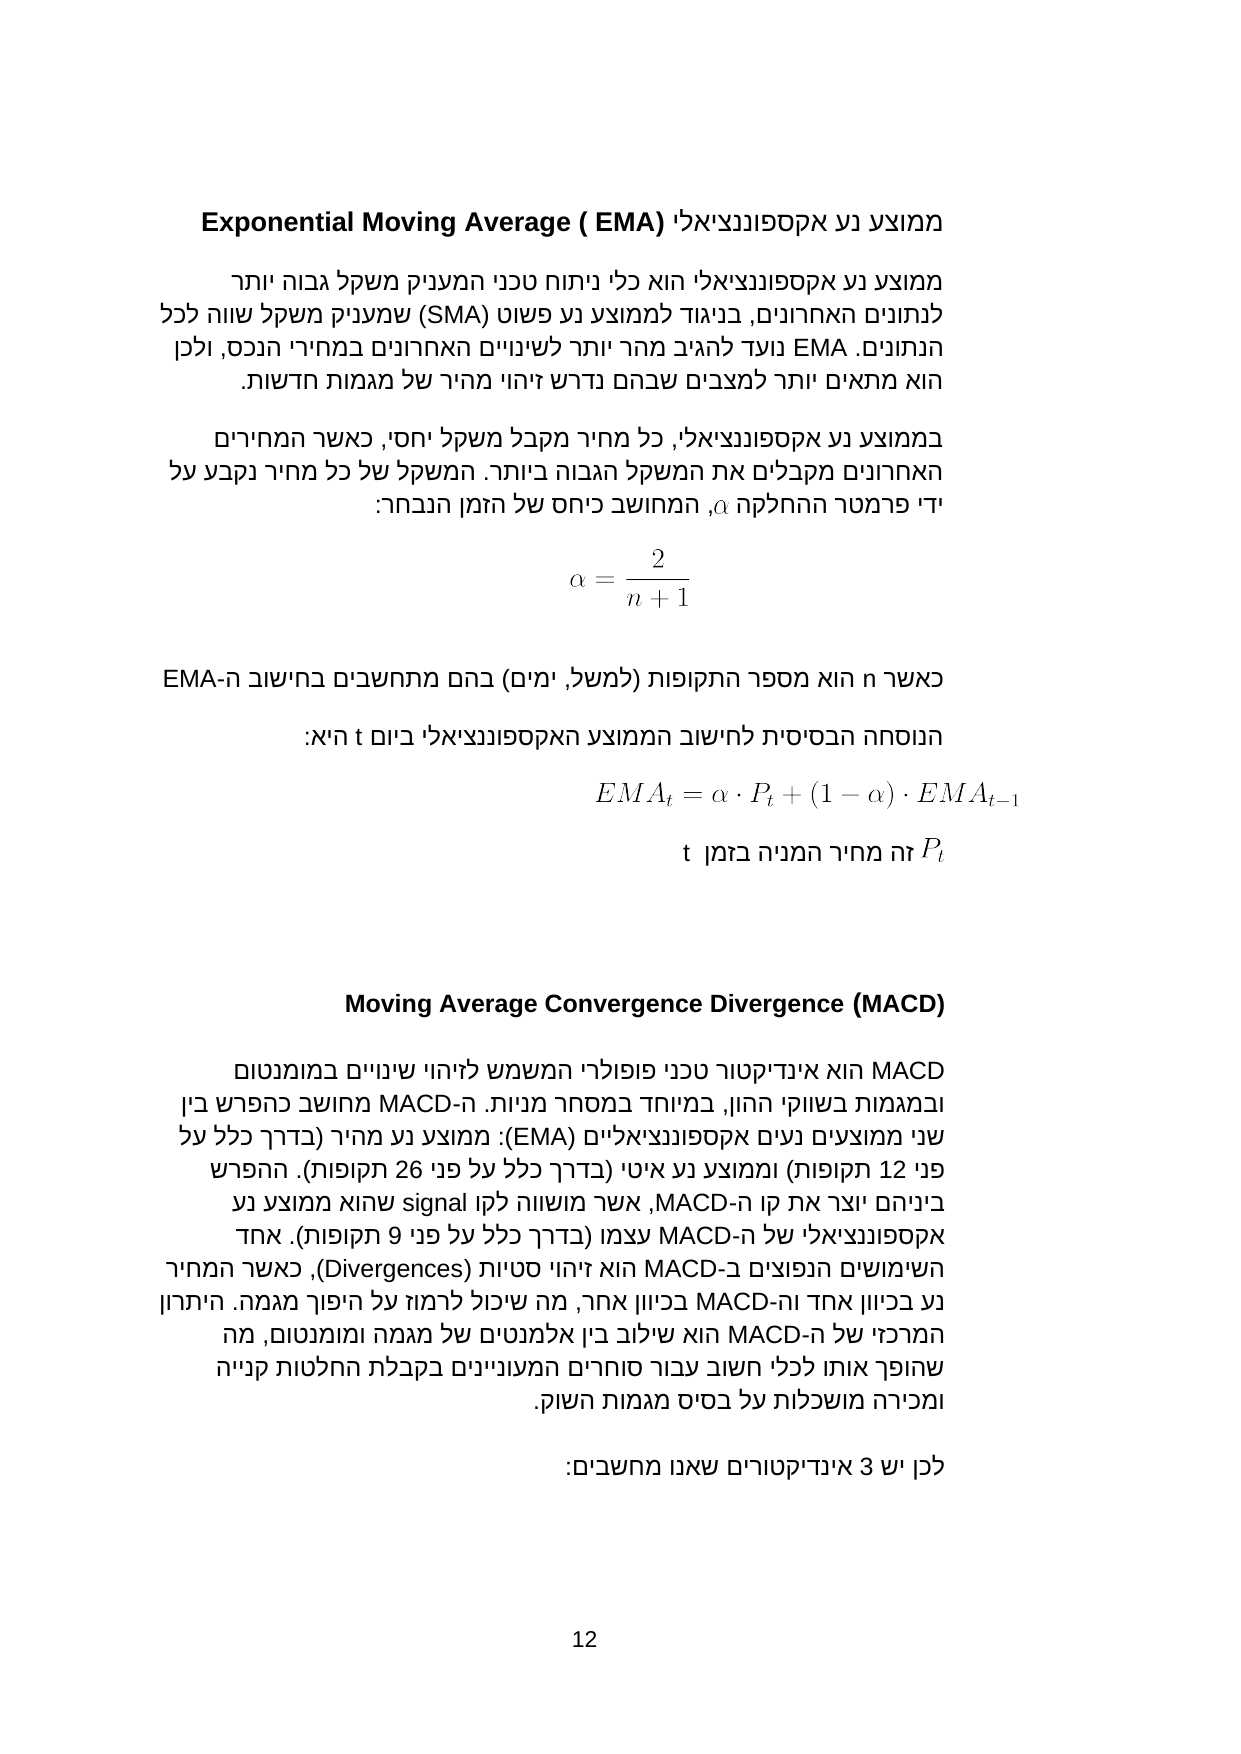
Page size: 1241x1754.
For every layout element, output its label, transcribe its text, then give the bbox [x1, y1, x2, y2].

text הנוסחה הבסיסית לחישוב הממוצע האקספוננציאלי ביום t היא: [150, 722, 1019, 751]
picture [714, 500, 729, 514]
text MACD הוא אינדיקטור טכני פופולרי המשמש לזיהוי שינויים במומנטום ובמגמות בשווקי ההון, במיוחד במסחר מניות. ה-MACD מחושב כהפרש בין שני ממוצעים נעים אקספוננציאליים (EMA): ממוצע נע מהיר (בדרך כלל על פני 12 תקופות) וממוצע נע איטי (בדרך כלל על פני 26 תקופות). ההפרש ביניהם יוצר את קו ה-MACD, אשר מושווה לקו signal שהוא ממוצע נע אקספוננציאלי של ה-MACD עצמו (בדרך כלל על פני 9 תקופות). אחד השימושים הנפוצים ב-MACD הוא זיהוי סטיות (Divergences), כאשר המחיר נע בכיוון אחד וה-MACD בכיוון אחר, מה שיכול לרמוז על היפוך מגמה. היתרון המרכזי של ה-MACD הוא שילוב בין אלמנטים של מגמה ומומנטום, מה שהופך אותו לכלי חשוב עבור סוחרים המעוניינים בקבלת החלטות קנייה ומכירה מושכלות על בסיס מגמות השוק. [150, 1056, 945, 1415]
text ממוצע נע אקספוננציאלי הוא כלי ניתוח טכני המעניק משקל גבוה יותר לנתונים האחרונים, בניגוד לממוצע נע פשוט (SMA) שמעניק משקל שווה לכל הנתונים. EMA נועד להגיב מהר יותר לשינויים האחרונים במחירי הנכס, ולכן הוא מתאים יותר למצבים שבהם נדרש זיהוי מהיר של מגמות חדשות. [150, 267, 944, 394]
text זה מחיר המניה בזמן t [150, 838, 944, 867]
picture [596, 781, 1019, 809]
picture [920, 838, 944, 862]
text בממוצע נע אקספוננציאלי, כל מחיר מקבל משקל יחסי, כאשר המחירים האחרונים מקבלים את המשקל הגבוה ביותר. המשקל של כל מחיר נקבע על ידי פרמטר ההחלקה , המחושב כיחס של הזמן הנבחר: [150, 424, 944, 518]
text כאשר n הוא מספר התקופות (למשל, ימים) בהם מתחשבים בחישוב ה-EMA [150, 664, 944, 692]
picture [570, 549, 690, 608]
text (Moving Average Convergence Divergence (MACD [150, 987, 945, 1018]
text לכן יש 3 אינדיקטורים שאנו מחשבים: [150, 1452, 945, 1481]
text ממוצע נע אקספוננציאלי (Exponential Moving Average ( EMA [150, 206, 1019, 237]
